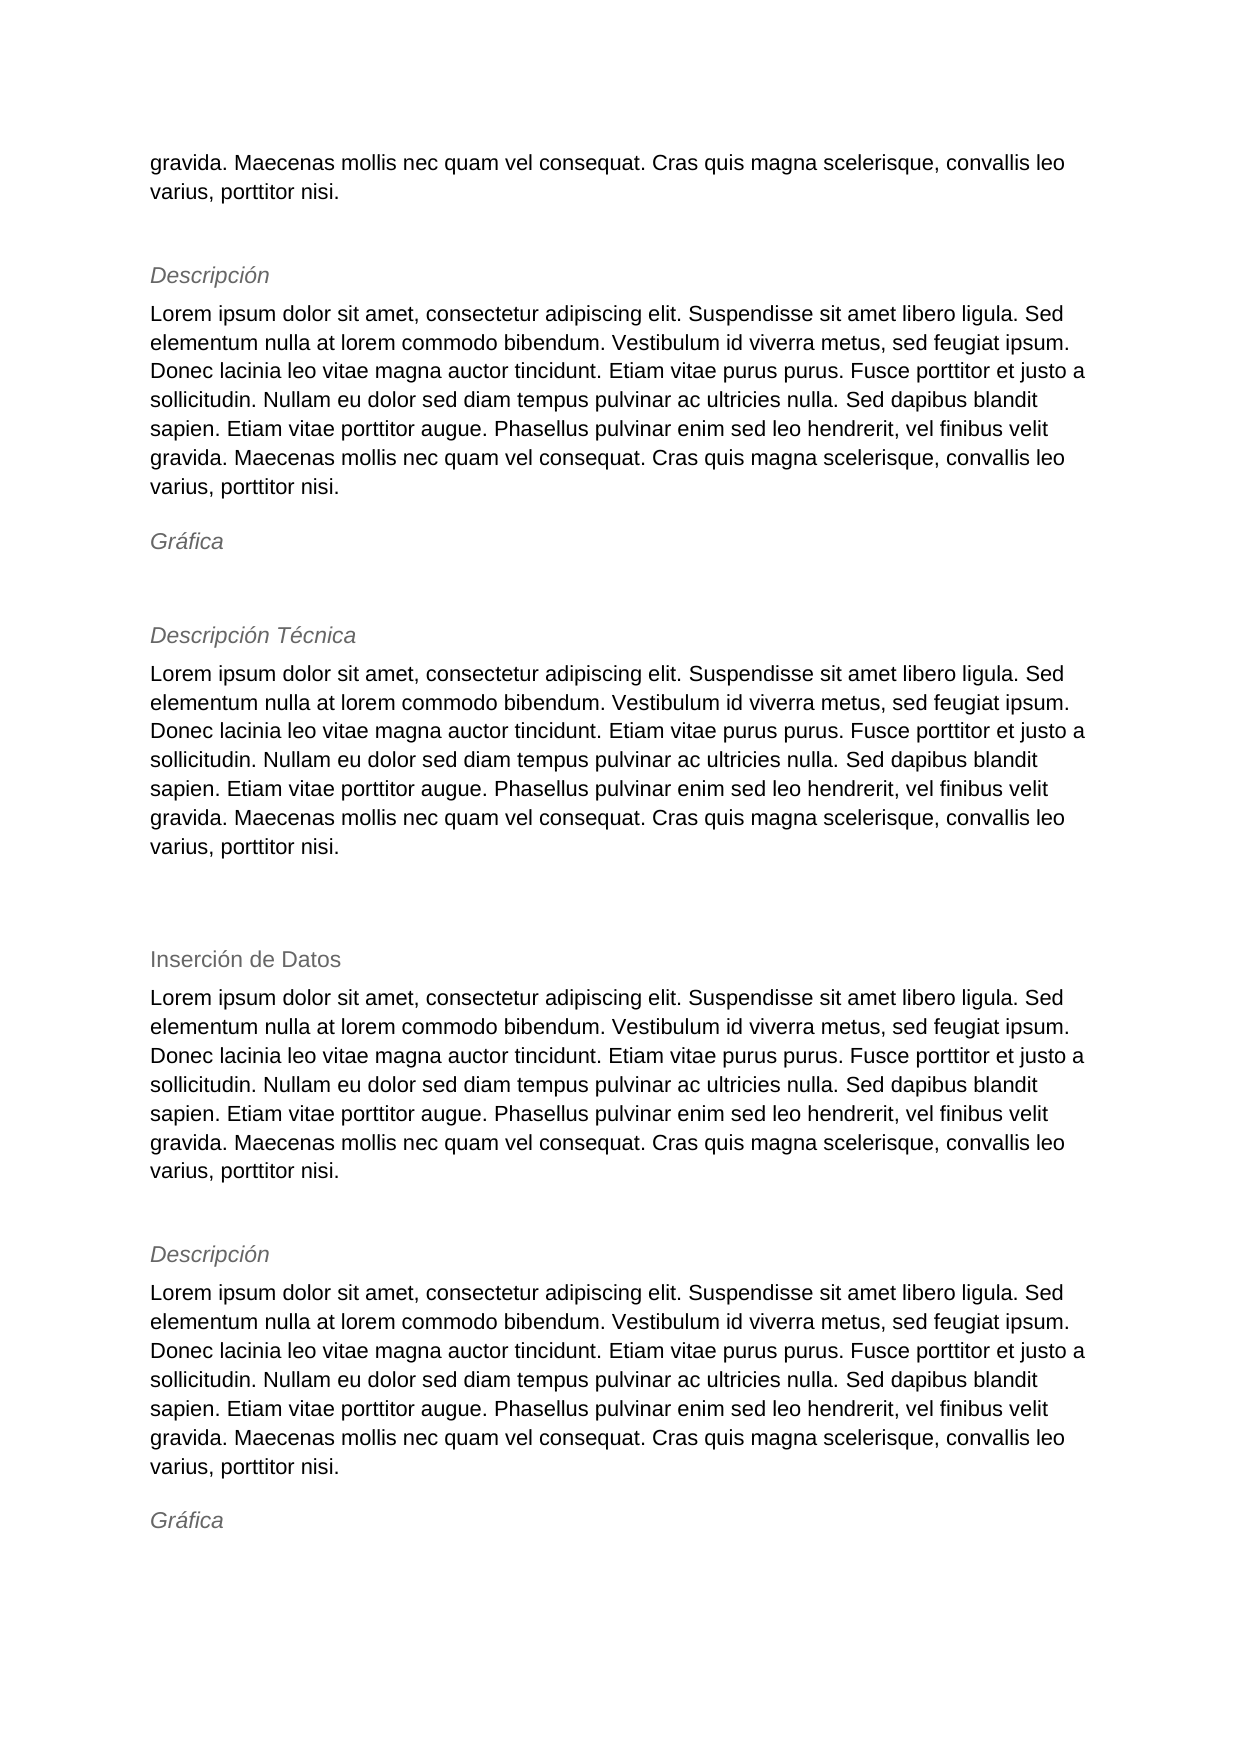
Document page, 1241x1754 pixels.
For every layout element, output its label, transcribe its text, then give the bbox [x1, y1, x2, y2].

subtitle Descripción Técnica [150, 622, 1090, 648]
subtitle Gráfica [150, 528, 1090, 554]
subtitle Descripción [150, 1241, 1090, 1268]
subtitle Inserción de Datos [150, 946, 1090, 972]
subtitle Gráfica [150, 1507, 1090, 1534]
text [150, 150, 1090, 204]
subtitle Descripción [150, 262, 1090, 288]
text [150, 1280, 1090, 1479]
